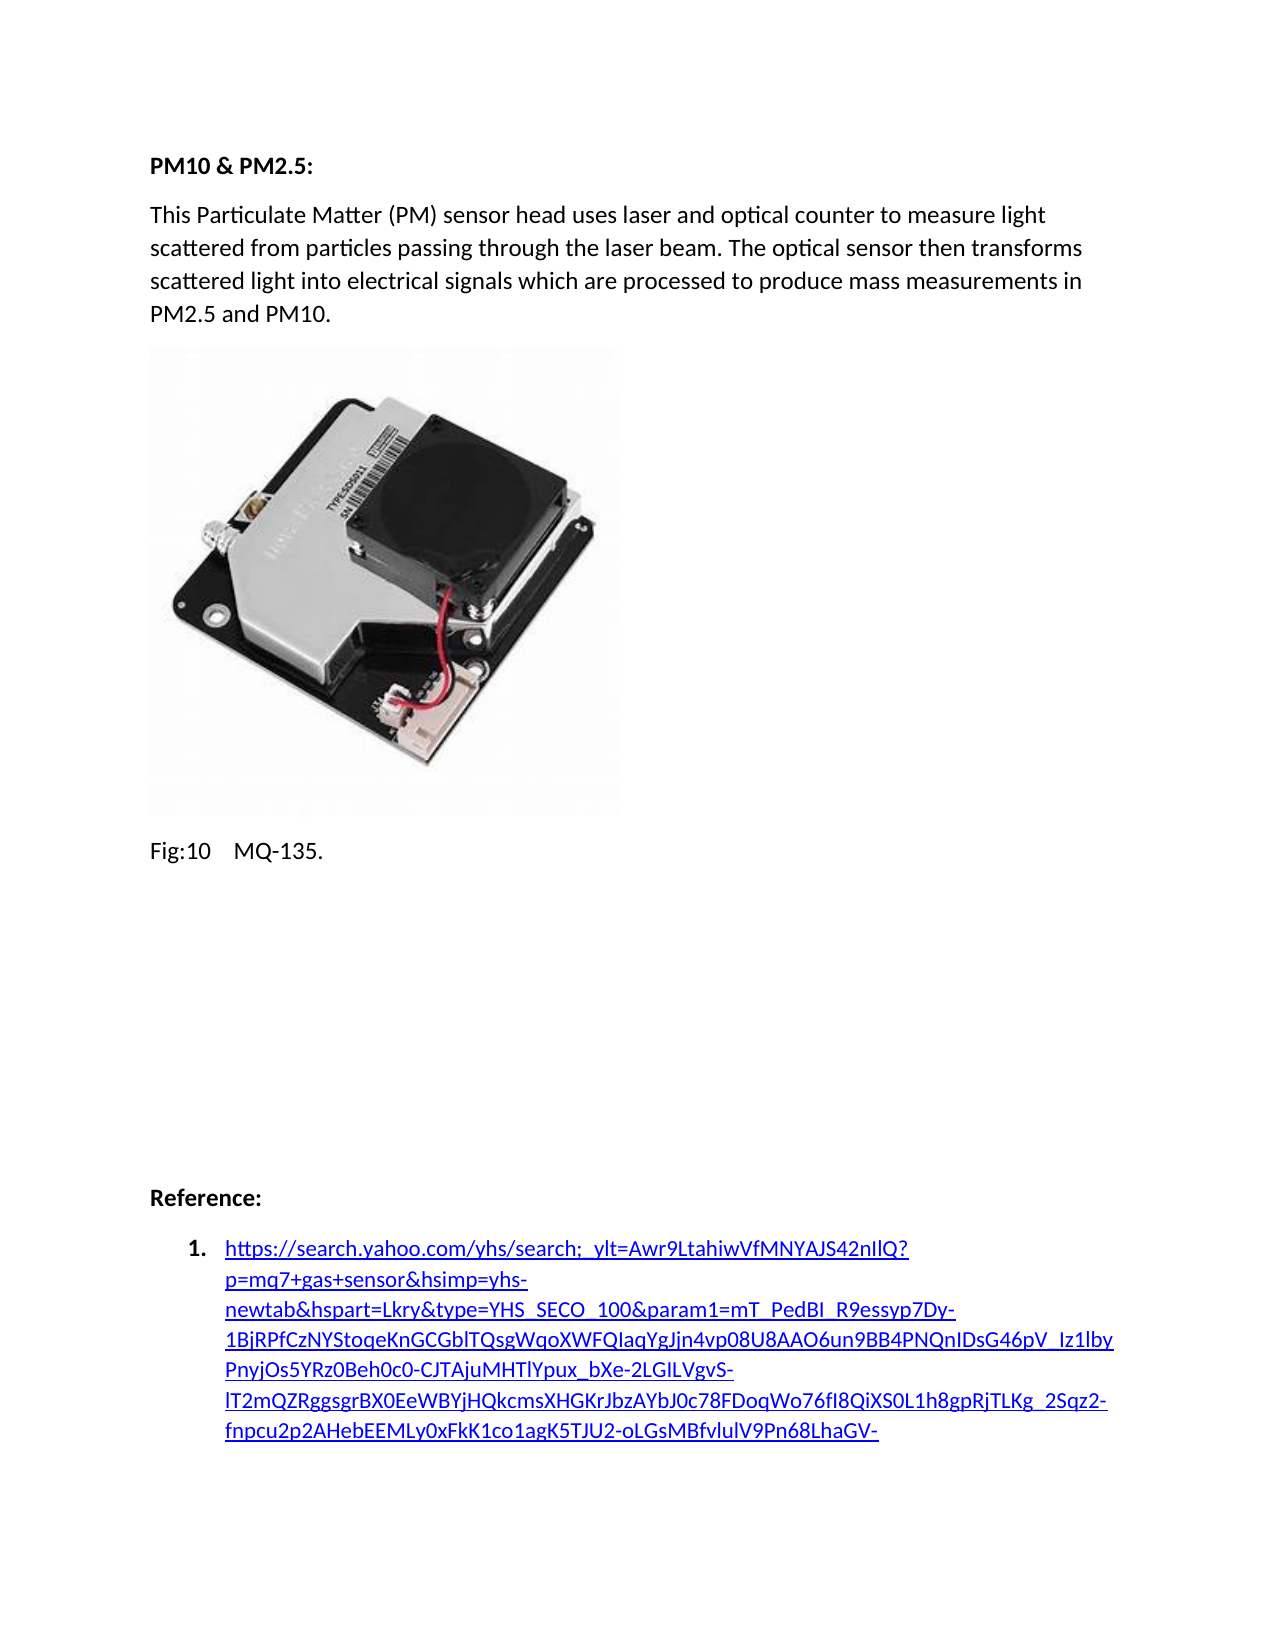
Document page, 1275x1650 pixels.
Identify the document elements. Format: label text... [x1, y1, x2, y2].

text Reference: [150, 1183, 1125, 1213]
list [187, 1232, 1125, 1444]
picture [150, 347, 619, 817]
text This Particulate Matter (PM) sensor head uses laser and optical counter to measure light scattered from particles passing through the laser beam. The optical sensor then transforms scattered light into electrical signals which are processed to produce mass measurements in PM2.5 and PM10. [150, 199, 1125, 329]
text Fig:10 MQ-135. [150, 836, 1125, 866]
text PM10 & PM2.5: [150, 150, 1125, 181]
